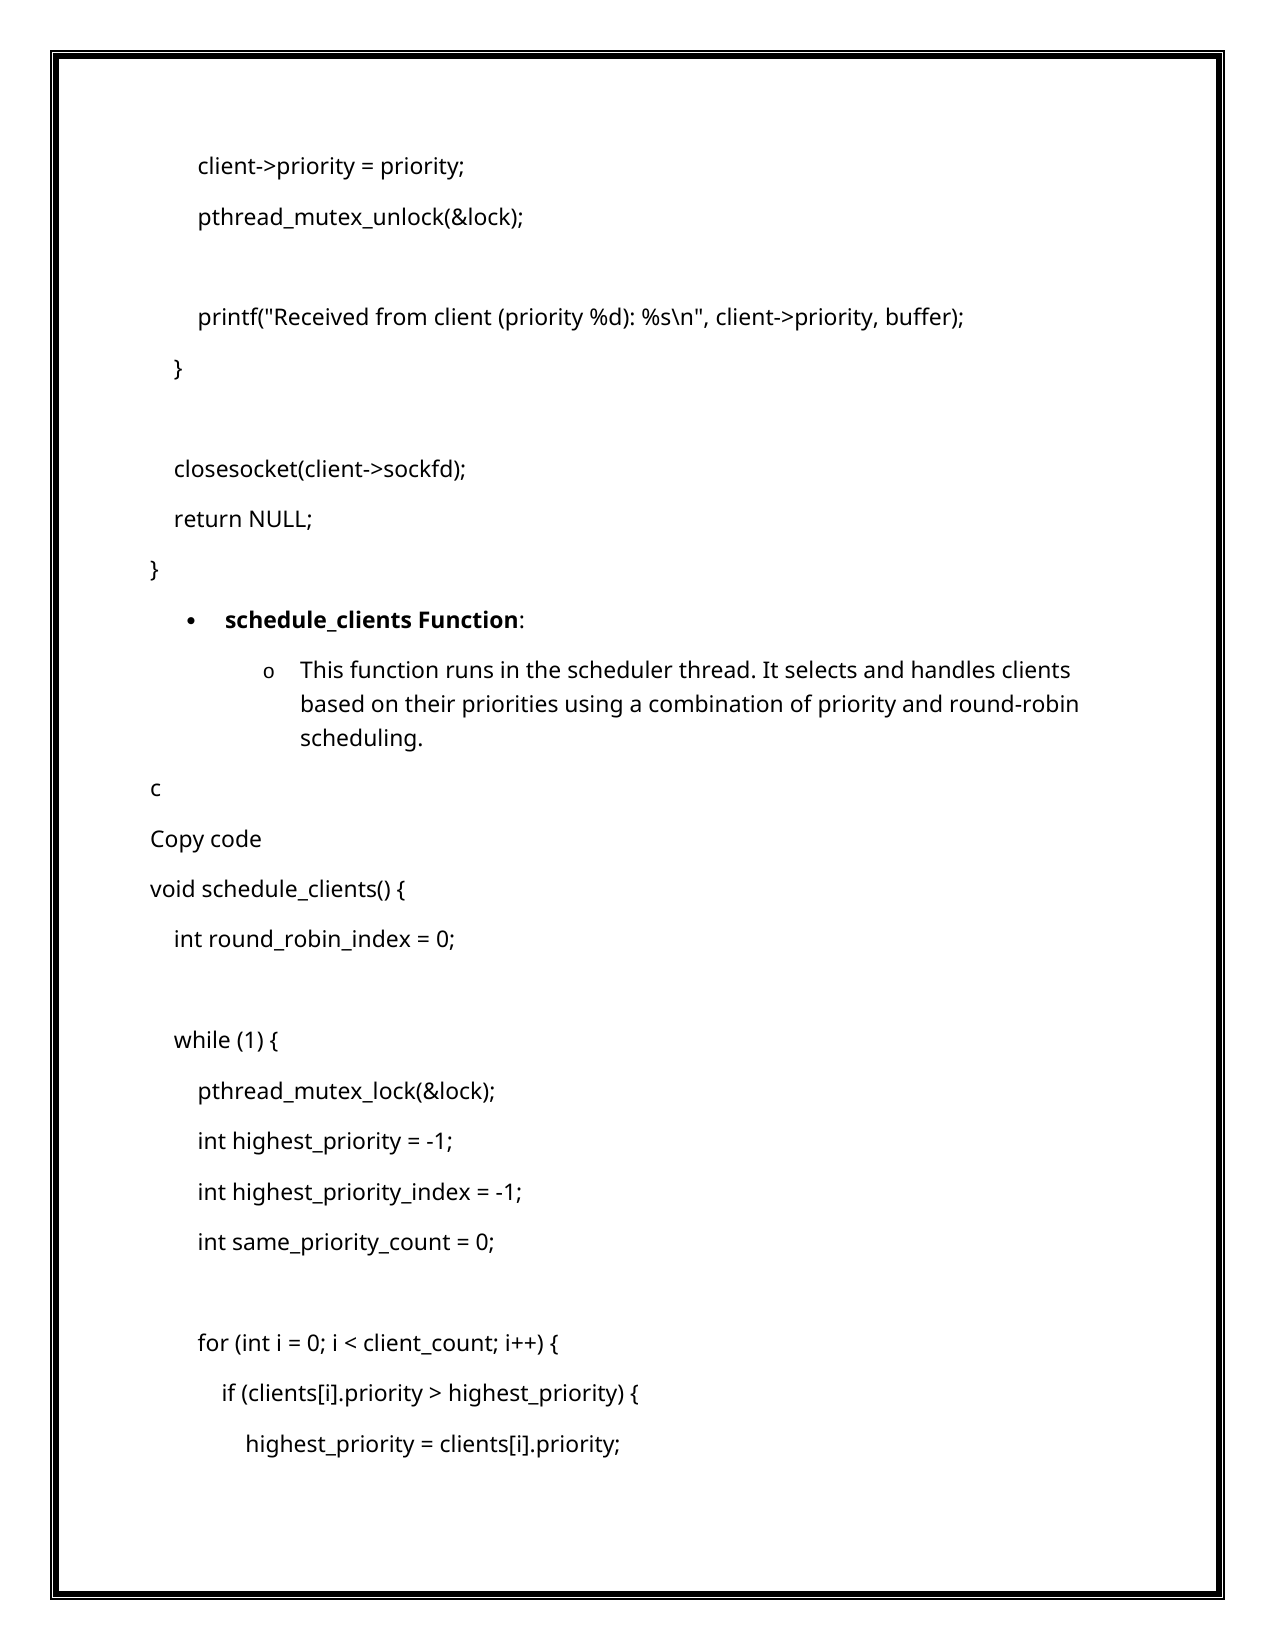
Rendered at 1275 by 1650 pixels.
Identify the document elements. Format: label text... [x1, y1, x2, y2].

text return NULL; [150, 503, 1125, 534]
text highest_priority = clients[i].priority; [150, 1427, 1125, 1459]
text int highest_priority = -1; [150, 1125, 1125, 1156]
text pthread_mutex_lock(&lock); [150, 1074, 1125, 1106]
text int same_priority_count = 0; [150, 1226, 1125, 1257]
text closesocket(client->sockfd); [150, 452, 1125, 484]
text c [150, 772, 1125, 803]
text int highest_priority_index = -1; [150, 1175, 1125, 1207]
text while (1) { [150, 1024, 1125, 1055]
text pthread_mutex_unlock(&lock); [150, 200, 1125, 232]
text printf("Received from client (priority %d): %s\n", client->priority, buffer); [150, 301, 1125, 332]
text Copy code [150, 822, 1125, 854]
text if (clients[i].priority > highest_priority) { [150, 1377, 1125, 1408]
text } [150, 352, 1125, 383]
text int round_robin_index = 0; [150, 923, 1125, 954]
text client->priority = priority; [150, 150, 1125, 181]
list schedule_clients Function: [187, 604, 1125, 635]
text for (int i = 0; i < client_count; i++) { [150, 1327, 1125, 1358]
text void schedule_clients() { [150, 873, 1125, 904]
text } [150, 553, 1125, 584]
list This function runs in the scheduler thread. It selects and handles clients based on their priorities using a combination of priority and round-robin scheduling. [262, 654, 1125, 753]
